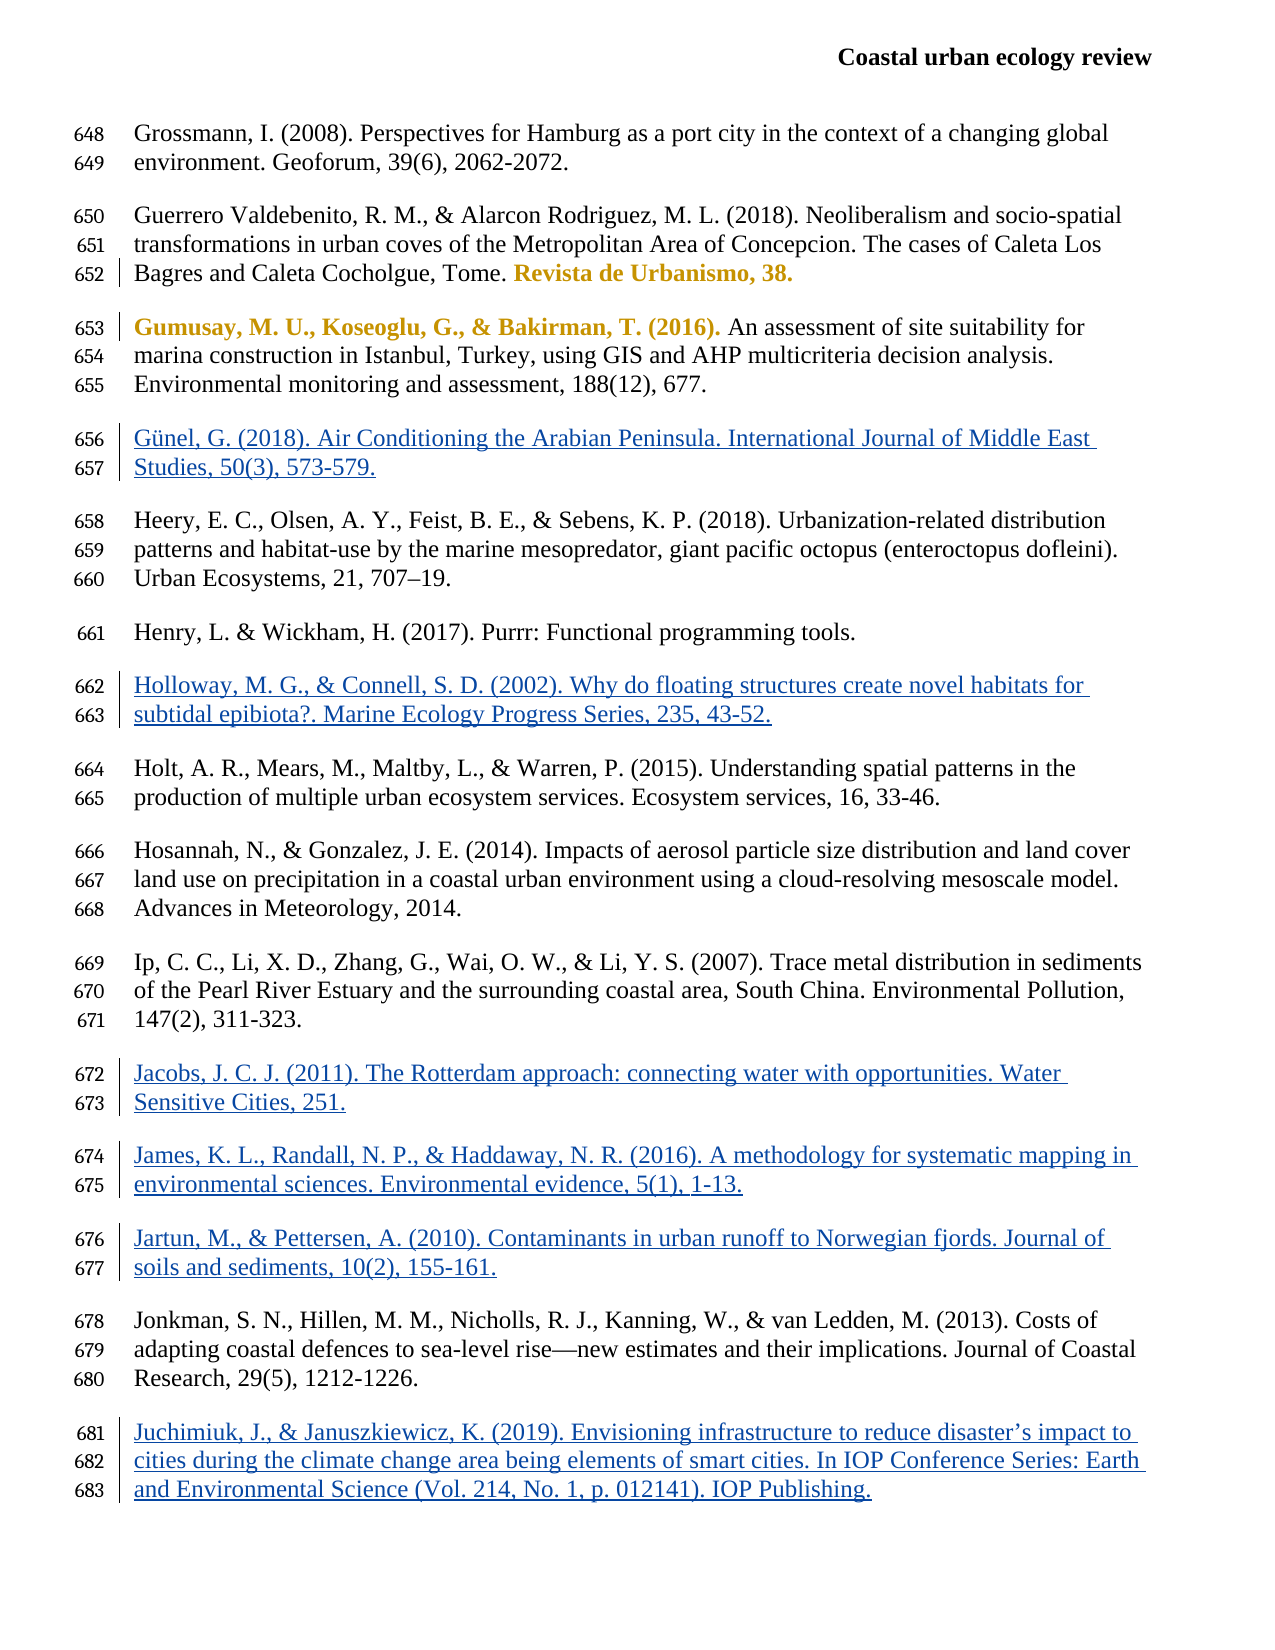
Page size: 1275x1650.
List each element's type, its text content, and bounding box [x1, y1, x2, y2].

text Henry, L. & Wickham, H. (2017). Purrr: Functional programming tools. [133, 617, 1152, 646]
text Hosannah, N., & Gonzalez, J. E. (2014). Impacts of aerosol particle size distribution and land cover land use on precipitation in a coastal urban environment using a cloud-resolving mesoscale model. Advances in Meteorology, 2014. [133, 836, 1152, 922]
text Jonkman, S. N., Hillen, M. M., Nicholls, R. J., Kanning, W., & van Ledden, M. (2013). Costs of adapting coastal defences to sea-level rise—new estimates and their implications. Journal of Coastal Research, 29(5), 1212-1226. [133, 1306, 1152, 1392]
text Ip, C. C., Li, X. D., Zhang, G., Wai, O. W., & Li, Y. S. (2007). Trace metal distribution in sediments of the Pearl River Estuary and the surrounding coastal area, South China. Environmental Pollution, 147(2), 311-323. [133, 947, 1152, 1033]
text Grossmann, I. (2008). Perspectives for Hamburg as a port city in the context of a changing global environment. Geoforum, 39(6), 2062-2072. [133, 118, 1152, 176]
text Heery, E. C., Olsen, A. Y., Feist, B. E., & Sebens, K. P. (2018). Urbanization-related distribution patterns and habitat-use by the marine mesopredator, giant pacific octopus (enteroctopus dofleini). Urban Ecosystems, 21, 707–19. [133, 506, 1152, 592]
text Guerrero Valdebenito, R. M., & Alarcon Rodriguez, M. L. (2018). Neoliberalism and socio-spatial transformations in urban coves of the Metropolitan Area of Concepcion. The cases of Caleta Los Bagres and Caleta Cocholgue, Tome. Revista de Urbanismo, 38. [133, 201, 1152, 287]
text Gumusay, M. U., Koseoglu, G., & Bakirman, T. (2016). An assessment of site suitability for marina construction in Istanbul, Turkey, using GIS and AHP multicriteria decision analysis. Environmental monitoring and assessment, 188(12), 677. [133, 312, 1152, 398]
text Holt, A. R., Mears, M., Maltby, L., & Warren, P. (2015). Understanding spatial patterns in the production of multiple urban ecosystem services. Ecosystem services, 16, 33-46. [133, 753, 1152, 811]
